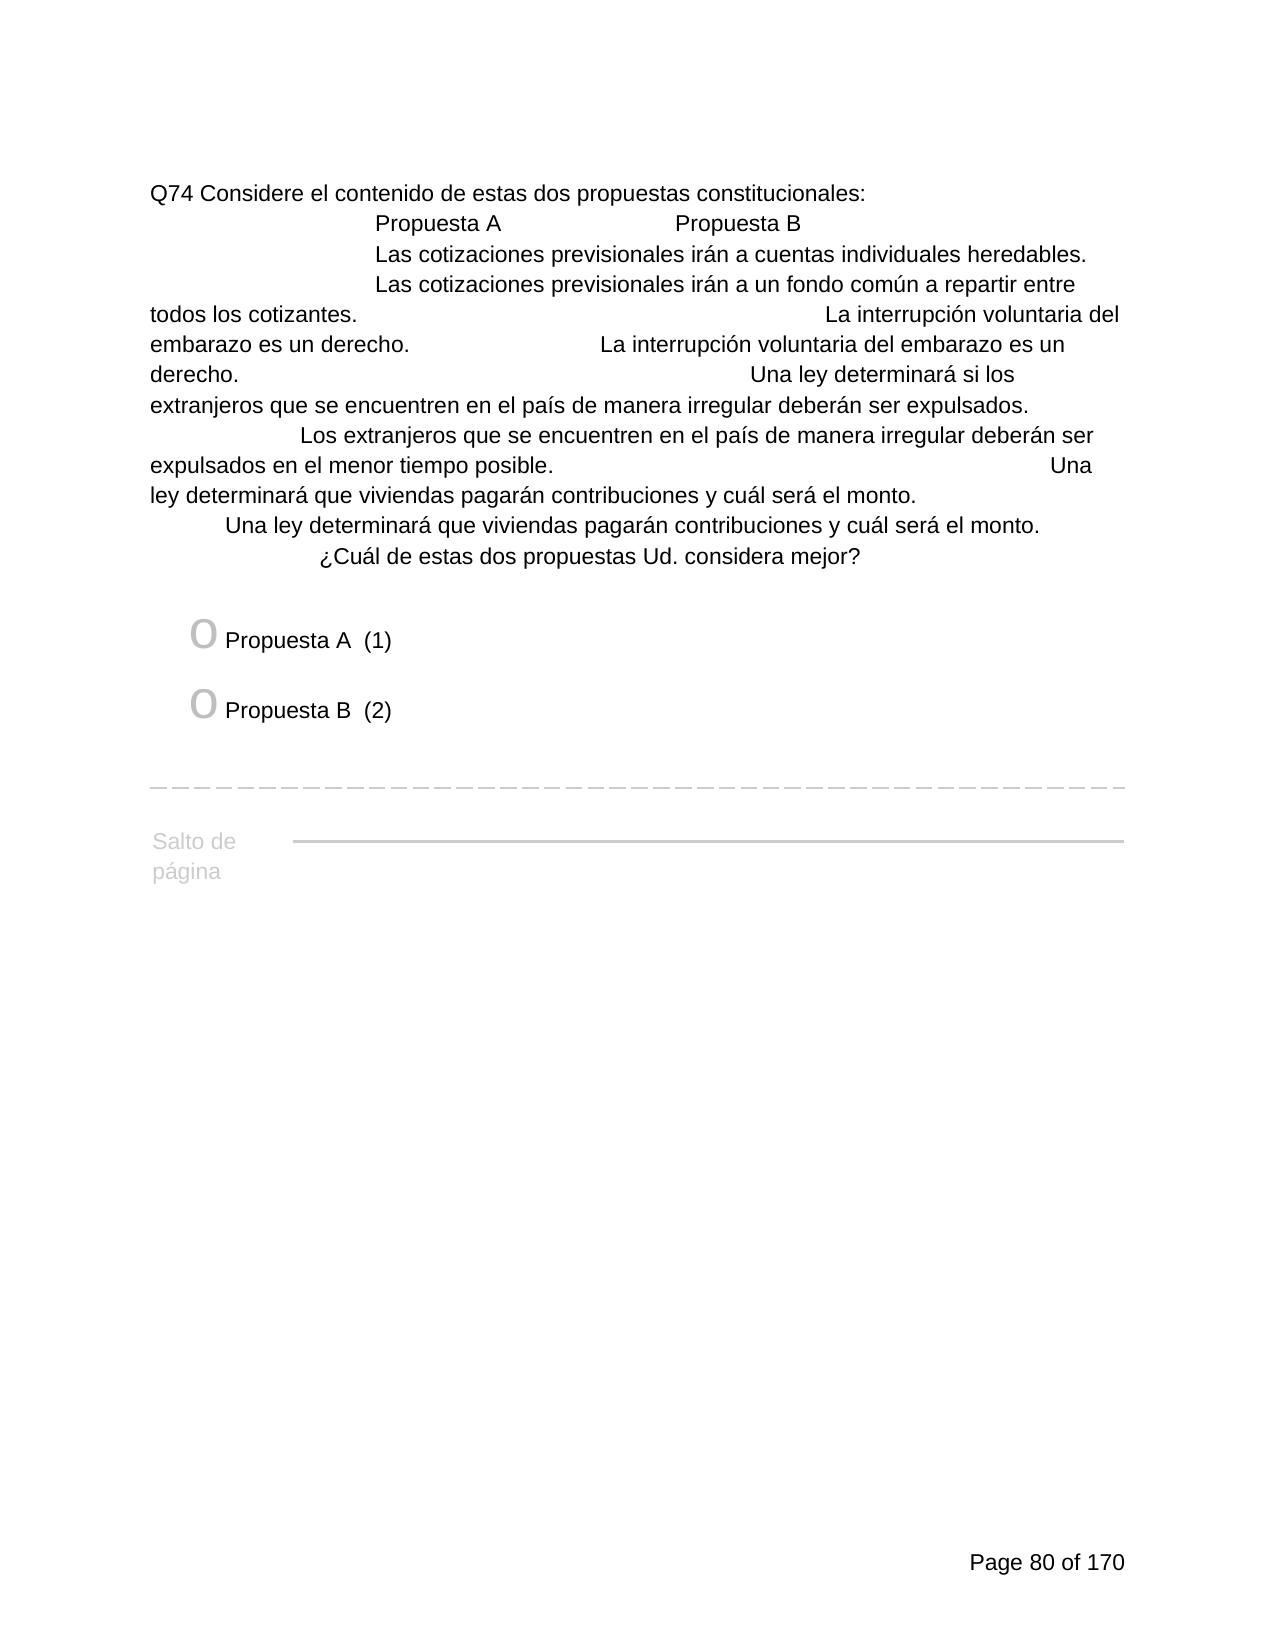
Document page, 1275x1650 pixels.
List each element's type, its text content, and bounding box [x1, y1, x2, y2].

table_header [292, 828, 1125, 888]
table_header Salto de página [151, 828, 292, 888]
text Q74 Considere el contenido de estas dos propuestas constitucionales: Propuesta A Propuesta B Las cotizaciones previsionales irán a cuentas individuales heredables. Las cotizaciones previsionales irán a un fondo común a repartir entre todos los cotizantes. La interrupción voluntaria del embarazo es un derecho. La interrupción voluntaria del embarazo es un derecho. Una ley determinará si los extranjeros que se encuentren en el país de manera irregular deberán ser expulsados. Los extranjeros que se encuentren en el país de manera irregular deberán ser expulsados en el menor tiempo posible. Una ley determinará que viviendas pagarán contribuciones y cuál será el monto. Una ley determinará que viviendas pagarán contribuciones y cuál será el monto. ¿Cuál de estas dos propuestas Ud. considera mejor? [150, 180, 1125, 599]
list Propuesta B (2) [187, 674, 1125, 735]
list Propuesta A (1) [187, 603, 1125, 664]
